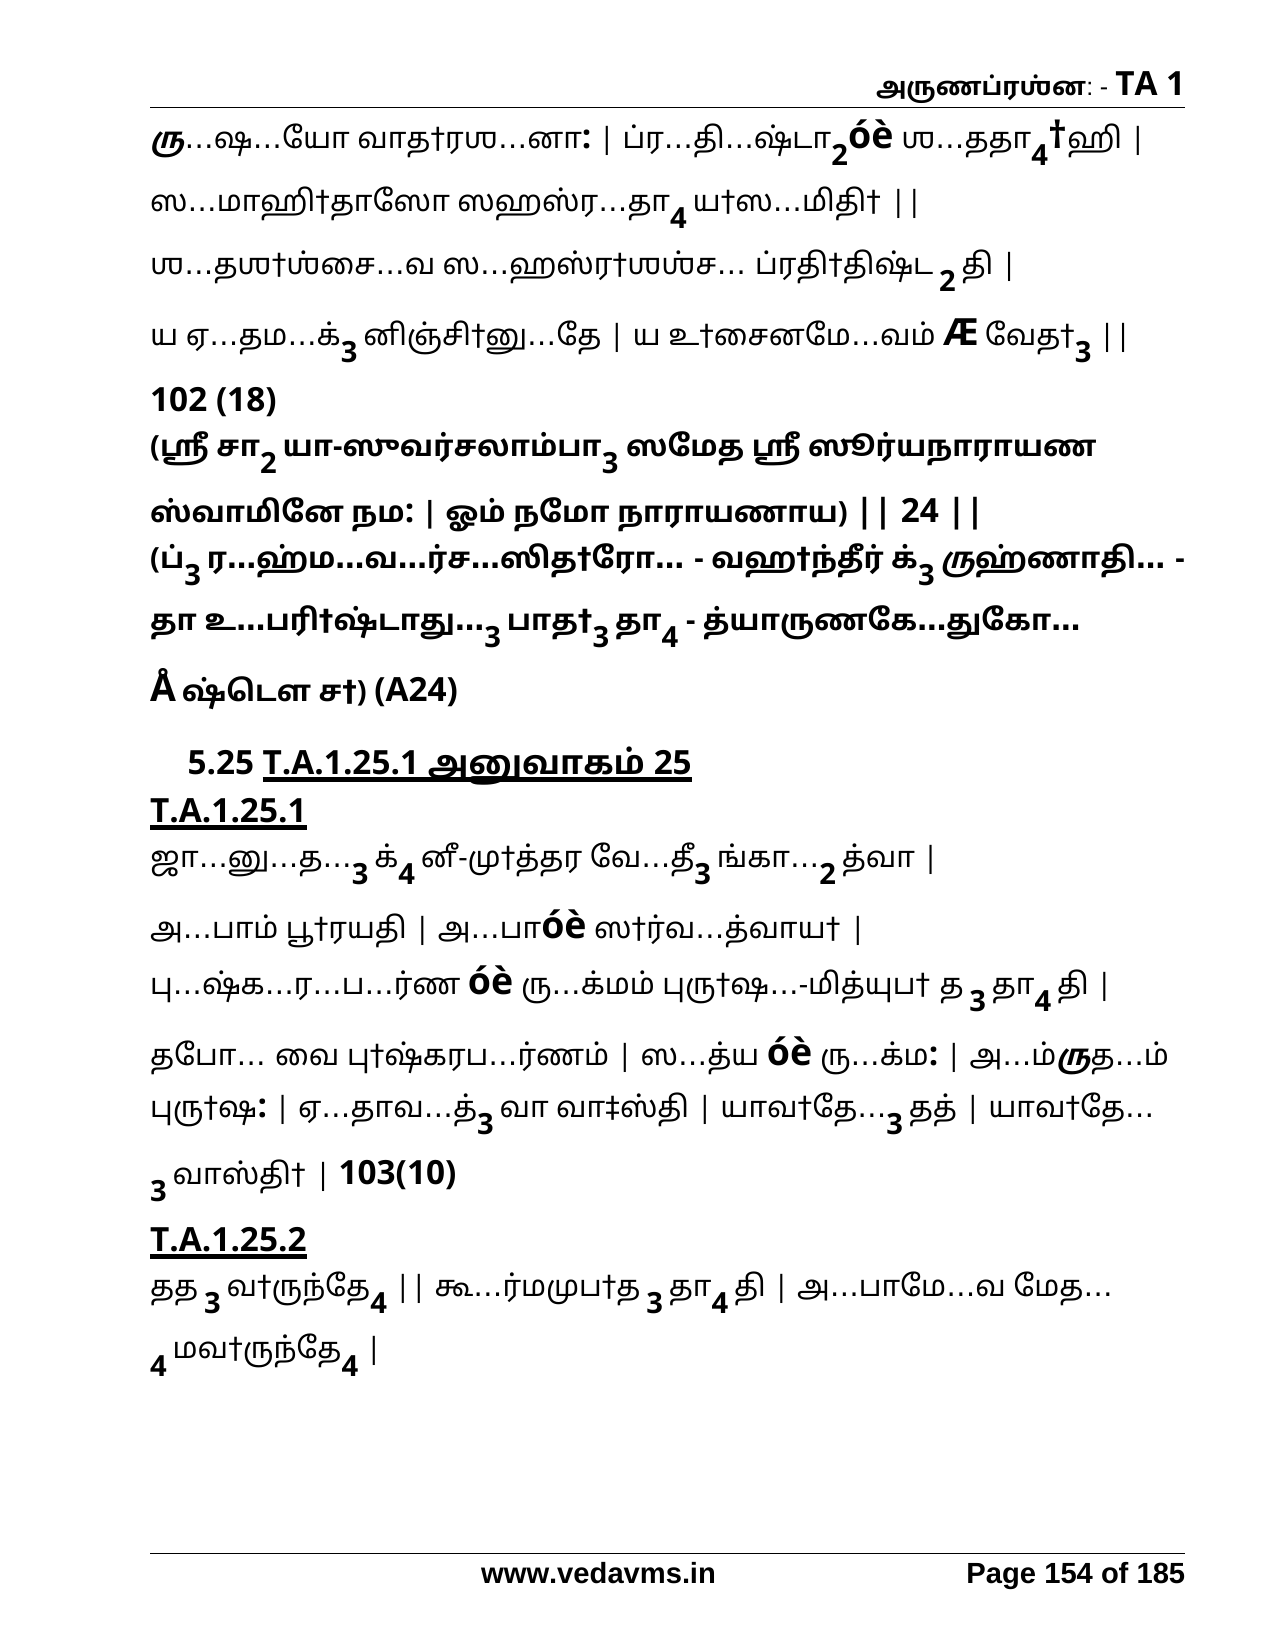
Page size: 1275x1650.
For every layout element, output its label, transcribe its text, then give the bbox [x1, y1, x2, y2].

text ஸ…மாஹி†தாஸோ ஸஹஸ்ர…தா4ய†ஸ…மிதி† || [150, 181, 1185, 237]
text ய ஏ…தம…க்3னிஞ்சி†னு…தே | ய உ†சைனமே…வம் Æவேத†3 || 102 (18) [150, 305, 1185, 421]
text T.A.1.25.1 [150, 786, 1185, 832]
subtitle T.A.1.25.1 அனுவாகம் 25 [187, 738, 1219, 786]
text ஜா…னு…த…3க்4னீ-மு†த்தர வே…தீ3ங்கா…2த்வா | அ…பாம் பூ†ரயதி | அ…பாóè ஸ†ர்வ…த்வாய† | [150, 836, 1185, 949]
text ரு…ஷ…யோ வாத†ரஶ…னா: | ப்ர…தி…ஷ்டா2óè ஶ…ததா4†ஹி | [150, 108, 1185, 174]
text (ஶ்ரீ சா2யா-ஸுவர்சலாம்பா3 ஸமேத ஶ்ரீ ஸூர்யநாராயண ஸ்வாமினே நம: | ஓம் நமோ நாராயணாய) || 24 || [150, 425, 1185, 533]
text தத3வ†ருந்தே4 || கூ…ர்மமுப†த3தா4தி | அ…பாமே…வ மேத…4மவ†ருந்தே4 | [150, 1266, 1200, 1384]
text ஶ…தஶ†ஶ்சை…வ ஸ…ஹஸ்ர†ஶஶ்ச… ப்ரதி†திஷ்ட2தி | [150, 243, 1185, 300]
text (ப்3ர…ஹ்ம…வ…ர்ச…ஸித†ரோ… - வஹ†ந்தீர் க்3ருஹ்ணாதி… - தா உ…பரி†ஷ்டாது…3பாத†3தா4 - த்யாருணகே…துகோ…Åஷ்டௌ ச†) (A24) [150, 537, 1185, 712]
text T.A.1.25.2 [150, 1216, 1185, 1261]
text பு…ஷ்க…ர…ப…ர்ணóè ரு…க்மம் புரு†ஷ…-மித்யுப† த3தா4தி | தபோ… வை பு†ஷ்கரப…ர்ணம் | ஸ…த்யóè ரு…க்ம: | அ…ம்ருத…ம் புரு†ஷ: | ஏ…தாவ…த்3வா வா‡ஸ்தி | யாவ†தே…3தத் | யாவ†தே…3வாஸ்தி† | 103(10) [150, 954, 1185, 1209]
